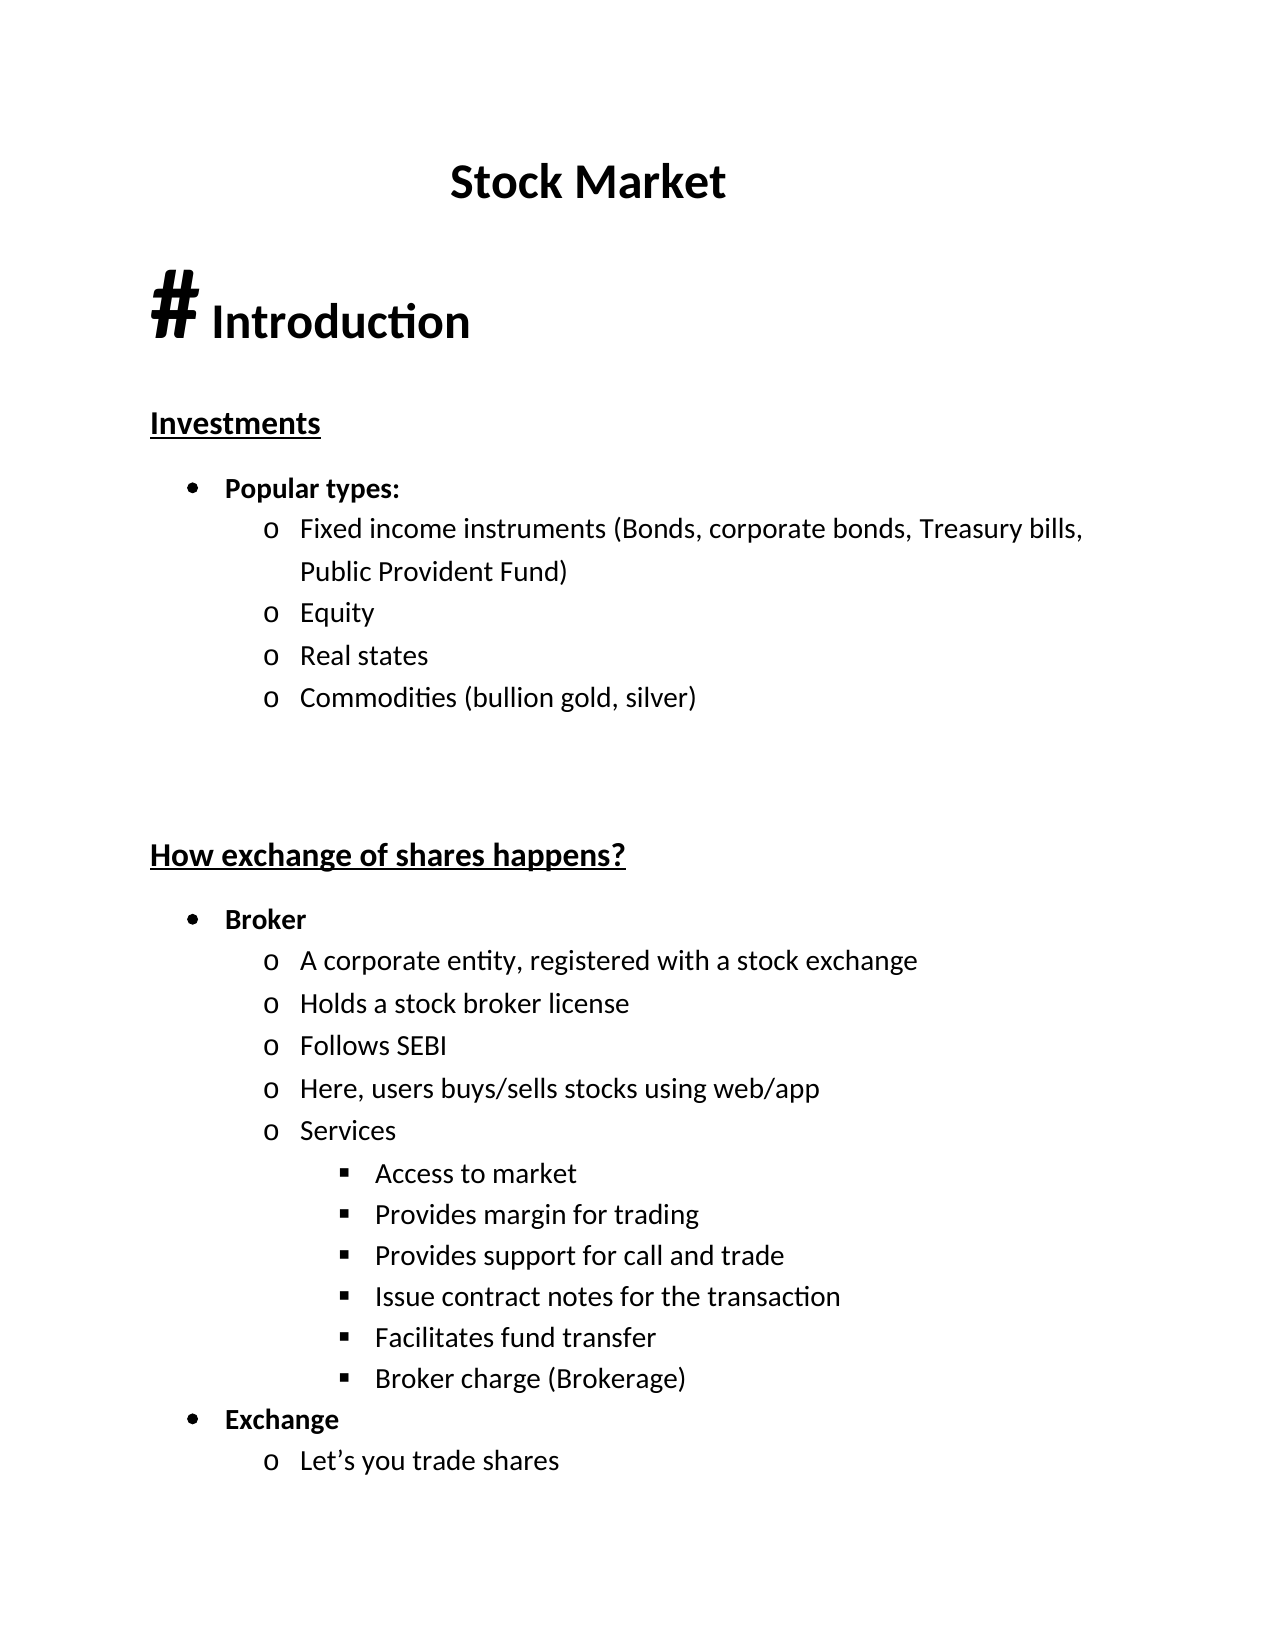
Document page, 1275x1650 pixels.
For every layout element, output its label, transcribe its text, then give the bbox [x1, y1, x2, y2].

list Exchange [187, 1401, 1125, 1436]
list Holds a stock broker license [262, 985, 1125, 1022]
text Investments [150, 402, 1125, 443]
list Access to market [337, 1155, 1125, 1191]
text # Introduction [150, 241, 1125, 363]
list Popular types: [187, 470, 1125, 505]
list Issue contract notes for the transaction [337, 1278, 1125, 1313]
text Stock Market [450, 150, 1125, 211]
list Here, users buys/sells stocks using web/app [262, 1070, 1125, 1107]
list Equity [262, 594, 1125, 631]
list A corporate entity, registered with a stock exchange [262, 942, 1125, 979]
list Services [262, 1112, 1125, 1149]
list Provides support for call and trade [337, 1237, 1125, 1273]
text How exchange of shares happens? [150, 833, 1125, 874]
list Commodities (bullion gold, silver) [262, 679, 1125, 716]
list Broker [187, 901, 1125, 937]
list Real states [262, 637, 1125, 674]
list Let’s you trade shares [262, 1442, 1125, 1479]
list Fixed income instruments (Bonds, corporate bonds, Treasury bills, Public Provident Fund) [262, 511, 1125, 589]
list Broker charge (Brokerage) [337, 1360, 1125, 1395]
list Facilitates fund transfer [337, 1319, 1125, 1354]
list Follows SEBI [262, 1027, 1125, 1064]
list Provides margin for trading [337, 1196, 1125, 1232]
